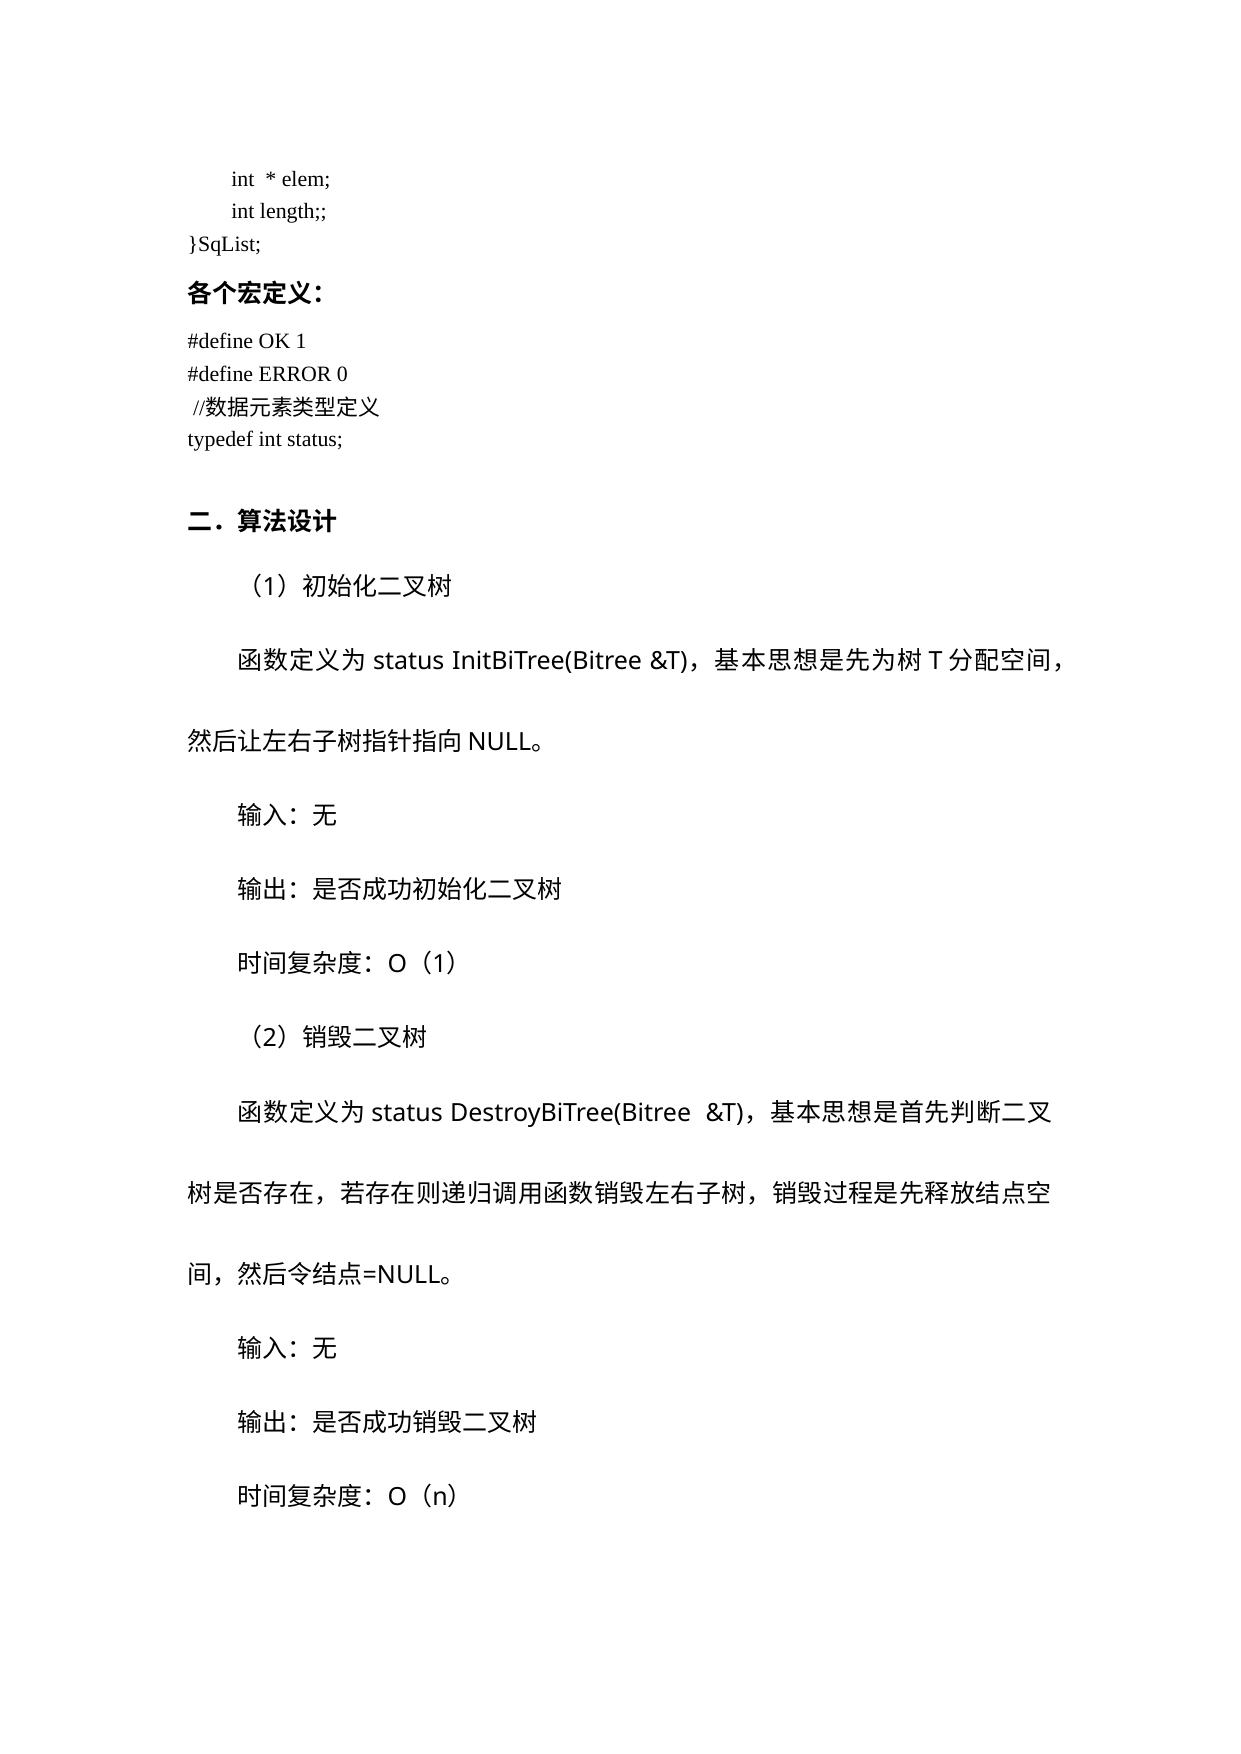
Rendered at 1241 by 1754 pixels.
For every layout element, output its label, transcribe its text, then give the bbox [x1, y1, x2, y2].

text #define OK 1 [187, 324, 1053, 357]
text （2）销毁二叉树 [187, 1003, 1053, 1068]
text 函数定义为status DestroyBiTree(Bitree &T)，基本思想是首先判断二叉树是否存在，若存在则递归调用函数销毁左右子树，销毁过程是先释放结点空间，然后令结点=NULL。 [187, 1078, 1053, 1305]
text 时间复杂度：O（n） [187, 1462, 1053, 1527]
text int length;; [187, 194, 1053, 227]
text 输出：是否成功销毁二叉树 [187, 1388, 1053, 1453]
text （1）初始化二叉树 [187, 552, 1053, 617]
text #define ERROR 0 [187, 357, 1053, 389]
text //数据元素类型定义 [187, 389, 1053, 422]
text }SqList; [187, 227, 1053, 259]
text 各个宏定义： [187, 259, 1053, 324]
text 二．算法设计 [187, 487, 1053, 552]
text 输入：无 [187, 781, 1053, 846]
text int * elem; [187, 162, 1053, 194]
text 函数定义为status InitBiTree(Bitree &T)，基本思想是先为树T分配空间，然后让左右子树指针指向NULL。 [187, 626, 1053, 772]
text 输入：无 [187, 1314, 1053, 1379]
text typedef int status; [187, 422, 1053, 454]
text 输出：是否成功初始化二叉树 [187, 855, 1053, 920]
text 时间复杂度：O（1） [187, 929, 1053, 994]
